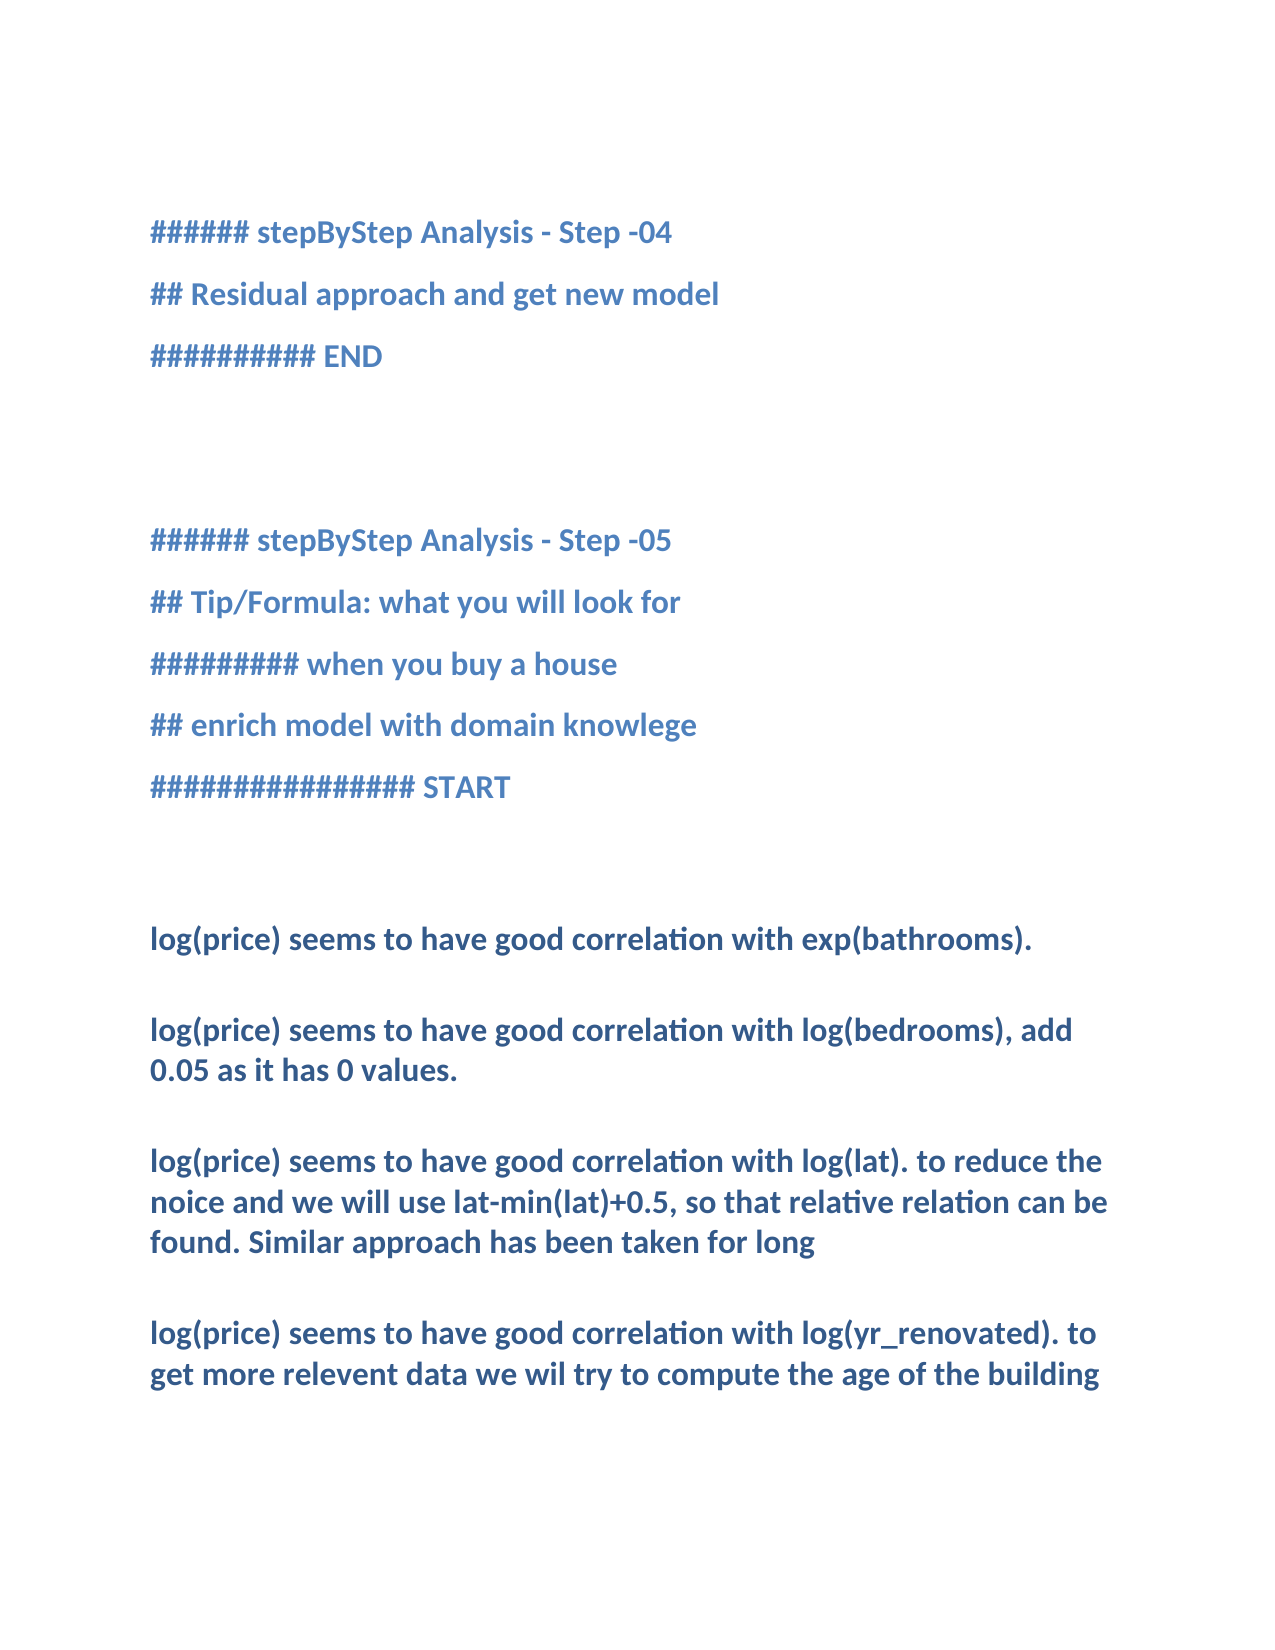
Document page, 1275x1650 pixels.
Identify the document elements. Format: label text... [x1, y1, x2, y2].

subtitle ## Residual approach and get new model [150, 273, 1125, 314]
subtitle log(price) seems to have good correlation with log(yr_renovated). to get more relevent data we wil try to compute the age of the building [150, 1312, 1125, 1394]
subtitle log(price) seems to have good correlation with exp(bathrooms). [150, 918, 1125, 959]
subtitle ###### stepByStep Analysis - Step -05 [150, 519, 1125, 560]
subtitle ################ START [150, 766, 1125, 806]
subtitle ## Tip/Formula: what you will look for [150, 581, 1125, 622]
subtitle ## enrich model with domain knowlege [150, 704, 1125, 745]
subtitle log(price) seems to have good correlation with log(bedrooms), add 0.05 as it has 0 values. [150, 1009, 1125, 1090]
subtitle ######### when you buy a house [150, 642, 1125, 683]
subtitle log(price) seems to have good correlation with log(lat). to reduce the noice and we will use lat-min(lat)+0.5, so that relative relation can be found. Similar approach has been taken for long [150, 1140, 1125, 1262]
subtitle ###### stepByStep Analysis - Step -04 [150, 212, 1125, 252]
subtitle ########## END [150, 335, 1125, 375]
